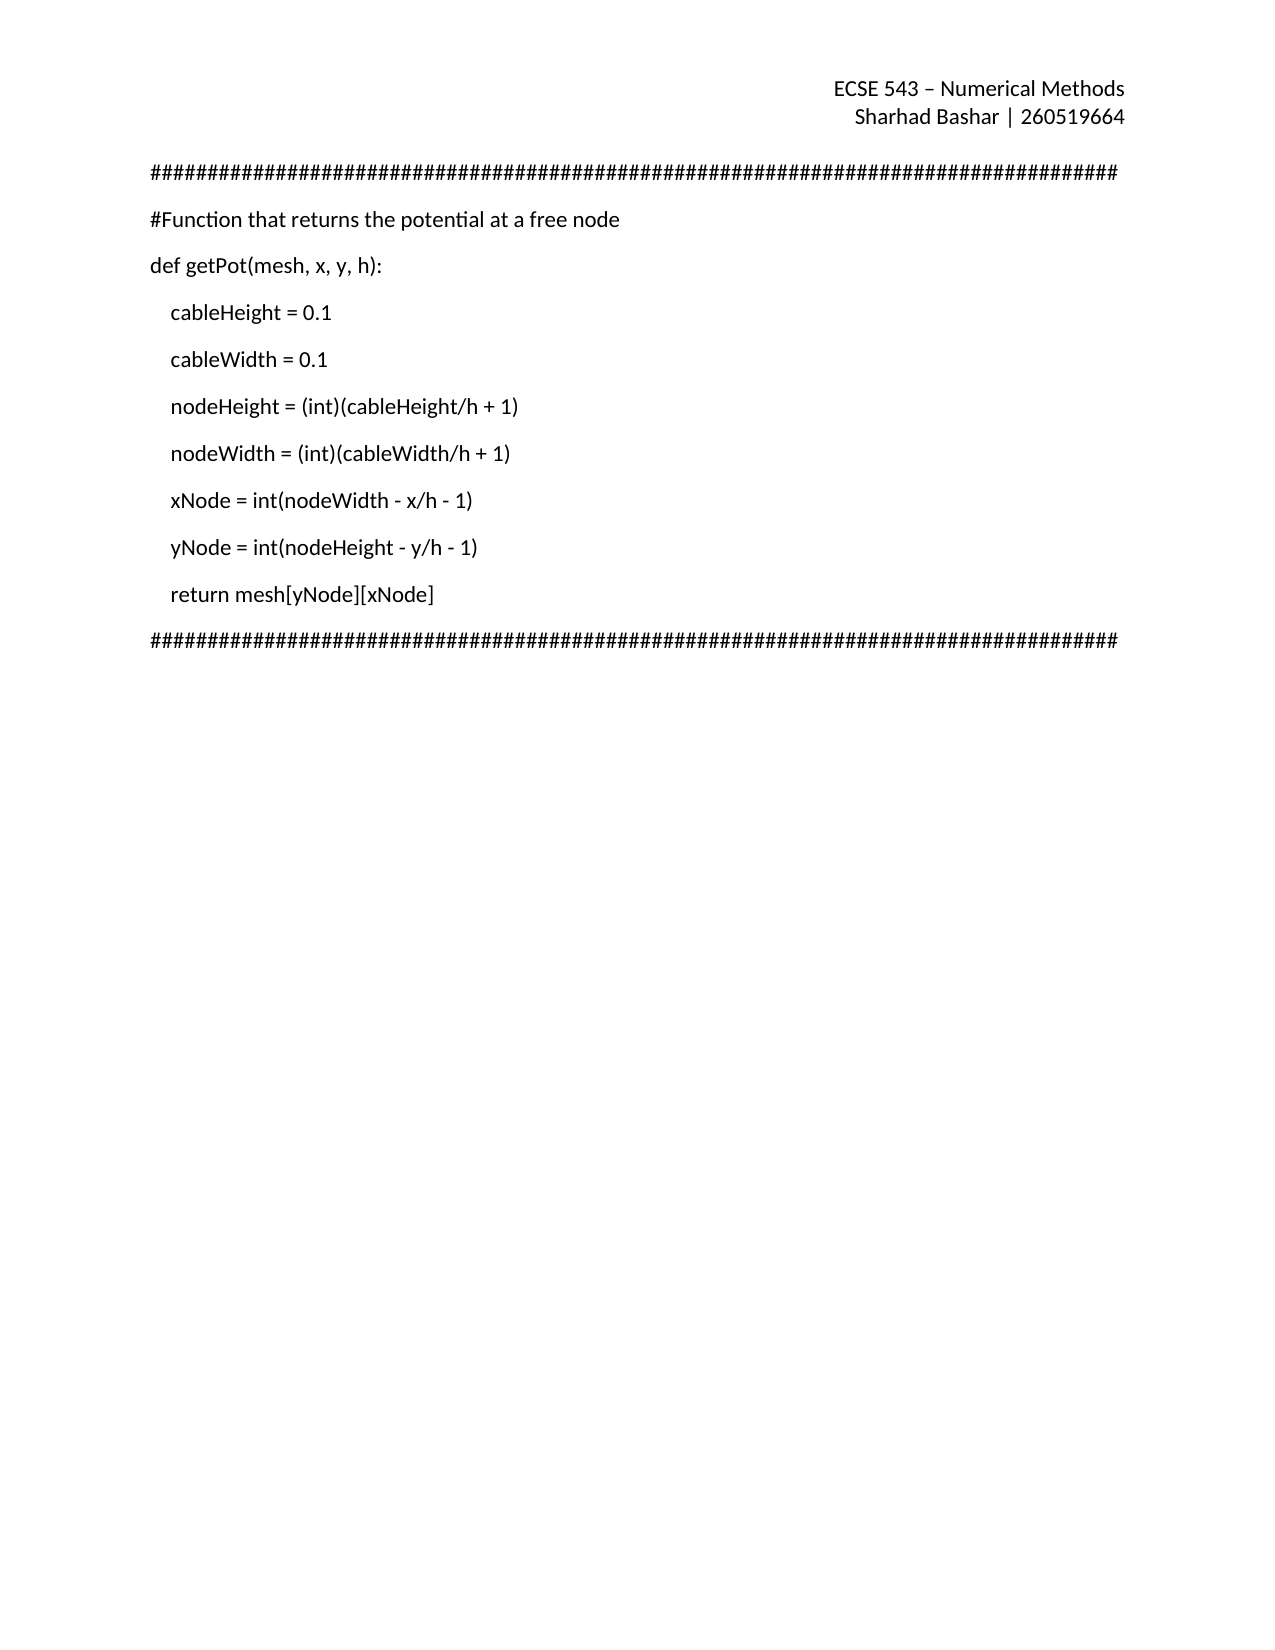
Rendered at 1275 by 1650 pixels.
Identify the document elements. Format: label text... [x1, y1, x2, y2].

text ##################################################################################### [150, 158, 1125, 186]
text ##################################################################################### [150, 627, 1125, 654]
text cableWidth = 0.1 [150, 345, 1125, 373]
text cableHeight = 0.1 [150, 298, 1125, 326]
text xNode = int(nodeWidth - x/h - 1) [150, 486, 1125, 514]
text yNode = int(nodeHeight - y/h - 1) [150, 533, 1125, 561]
text #Function that returns the potential at a free node [150, 205, 1125, 233]
text def getPot(mesh, x, y, h): [150, 252, 1125, 279]
text nodeHeight = (int)(cableHeight/h + 1) [150, 392, 1125, 420]
text return mesh[yNode][xNode] [150, 580, 1125, 608]
text nodeWidth = (int)(cableWidth/h + 1) [150, 439, 1125, 467]
